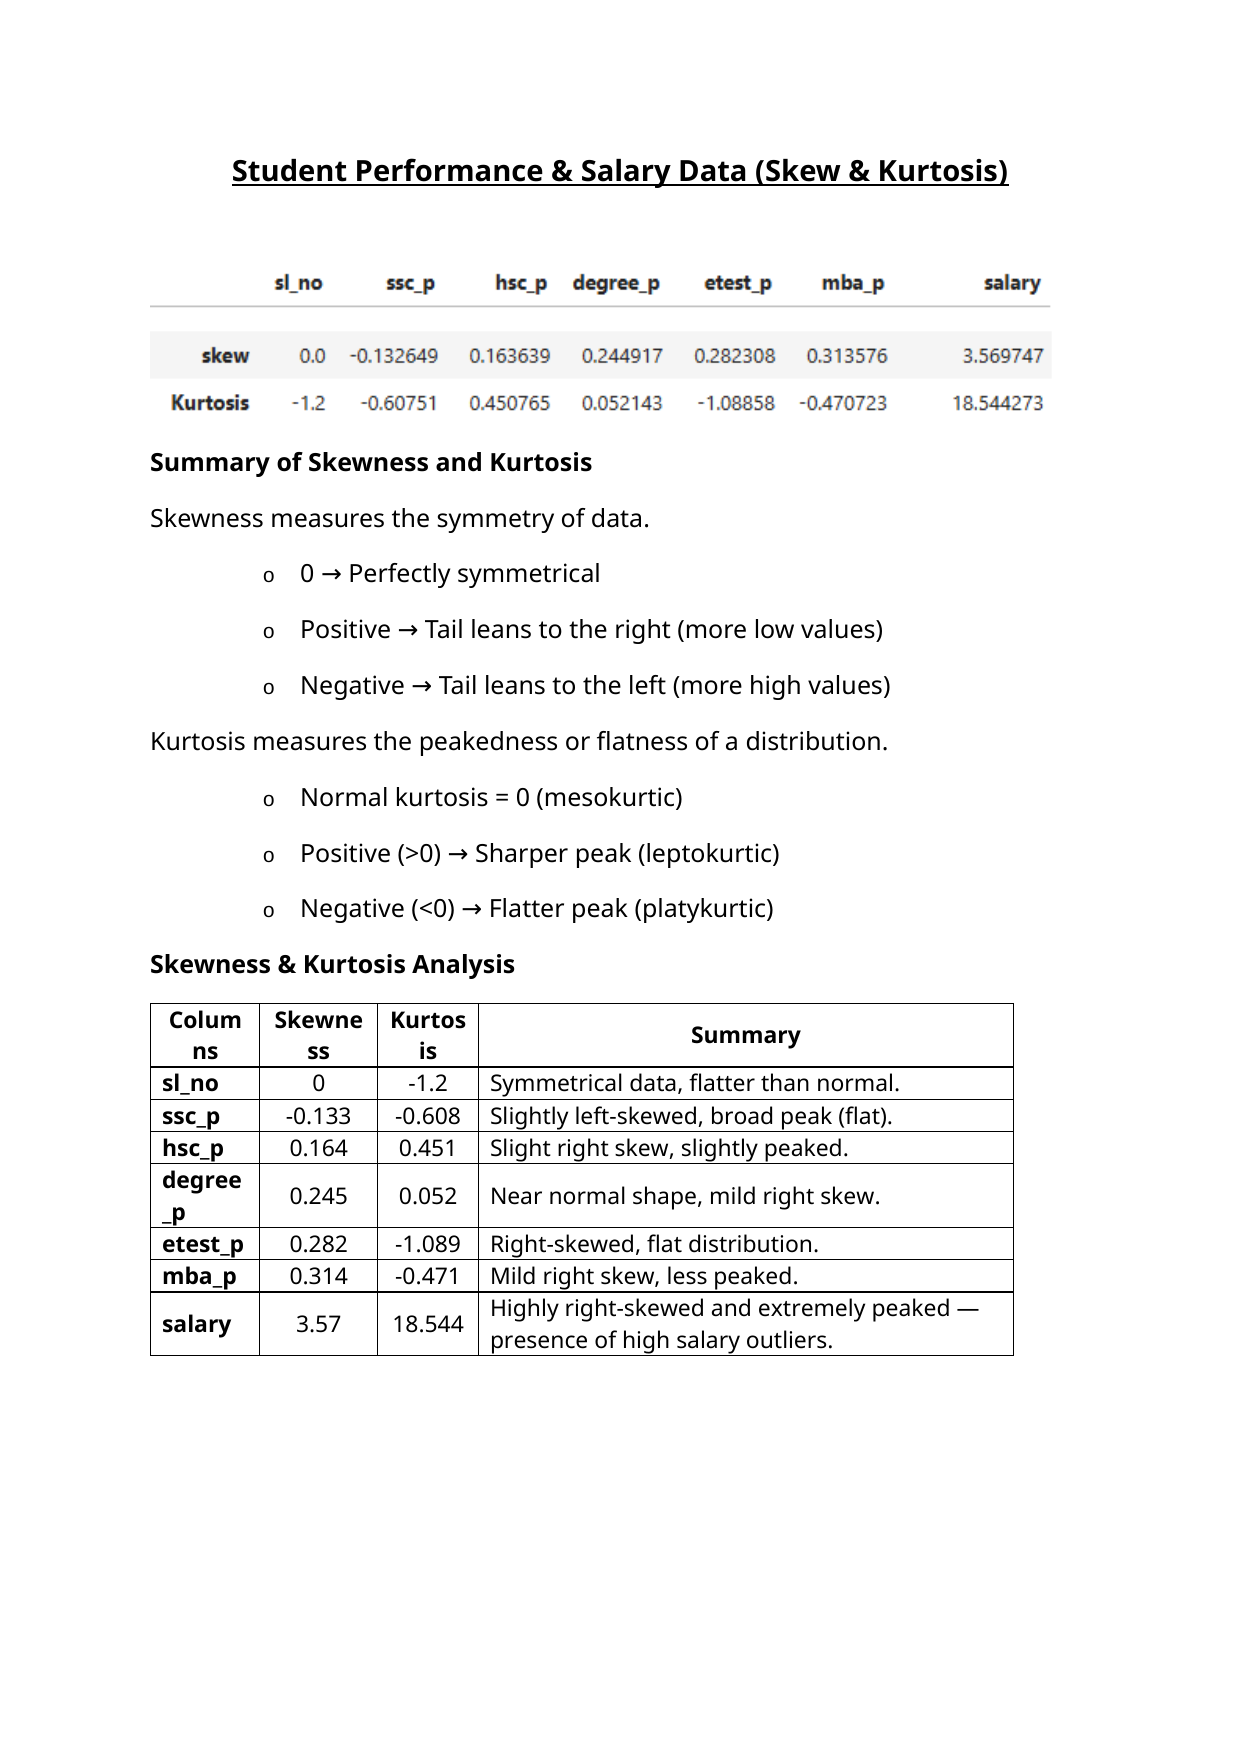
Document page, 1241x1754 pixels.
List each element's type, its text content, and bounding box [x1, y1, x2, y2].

table_cell -1.089 [378, 1228, 478, 1259]
text Skewness measures the symmetry of data. [150, 500, 1090, 534]
text Student Performance & Salary Data (Skew & Kurtosis) [150, 150, 1090, 190]
table_header Kurtosis [378, 1004, 478, 1066]
table_cell salary [151, 1293, 259, 1355]
text Summary of Skewness and Kurtosis [150, 444, 1090, 478]
table_cell -0.471 [378, 1260, 478, 1291]
list Positive (>0) → Sharper peak (leptokurtic) [262, 835, 1090, 869]
table_cell Slight right skew, slightly peaked. [479, 1132, 1013, 1163]
table_cell etest_p [151, 1228, 259, 1259]
table_cell 18.544 [378, 1293, 478, 1355]
table_cell -0.133 [260, 1100, 377, 1131]
table_cell Symmetrical data, flatter than normal. [479, 1068, 1013, 1099]
picture [150, 268, 1063, 309]
table_cell degree_p [151, 1164, 259, 1227]
table_header Skewness [260, 1004, 377, 1066]
table_cell 0.282 [260, 1228, 377, 1259]
table_header Columns [151, 1004, 259, 1066]
table_cell Slightly left-skewed, broad peak (flat). [479, 1100, 1013, 1131]
table_cell 3.57 [260, 1293, 377, 1355]
table_cell 0 [260, 1068, 377, 1099]
table_cell 0.245 [260, 1164, 377, 1227]
table_cell -1.2 [378, 1068, 478, 1099]
table_cell ssc_p [151, 1100, 259, 1131]
picture [150, 330, 1052, 423]
table_cell mba_p [151, 1260, 259, 1291]
table_cell Mild right skew, less peaked. [479, 1260, 1013, 1291]
table_header Summary [479, 1004, 1013, 1066]
text Kurtosis measures the peakedness or flatness of a distribution. [150, 724, 1090, 758]
table_cell Right-skewed, flat distribution. [479, 1228, 1013, 1259]
list Negative (<0) → Flatter peak (platykurtic) [262, 891, 1090, 925]
table_cell hsc_p [151, 1132, 259, 1163]
table_cell 0.451 [378, 1132, 478, 1163]
list Positive → Tail leans to the right (more low values) [262, 612, 1090, 646]
list Normal kurtosis = 0 (mesokurtic) [262, 779, 1090, 813]
table_cell Highly right-skewed and extremely peaked — presence of high salary outliers. [479, 1293, 1013, 1355]
text Skewness & Kurtosis Analysis [150, 947, 1090, 981]
table_cell 0.314 [260, 1260, 377, 1291]
list 0 → Perfectly symmetrical [262, 556, 1090, 590]
table_cell Near normal shape, mild right skew. [479, 1164, 1013, 1227]
table_cell -0.608 [378, 1100, 478, 1131]
table_cell 0.052 [378, 1164, 478, 1227]
table_cell 0.164 [260, 1132, 377, 1163]
table_cell sl_no [151, 1068, 259, 1099]
list Negative → Tail leans to the left (more high values) [262, 668, 1090, 702]
